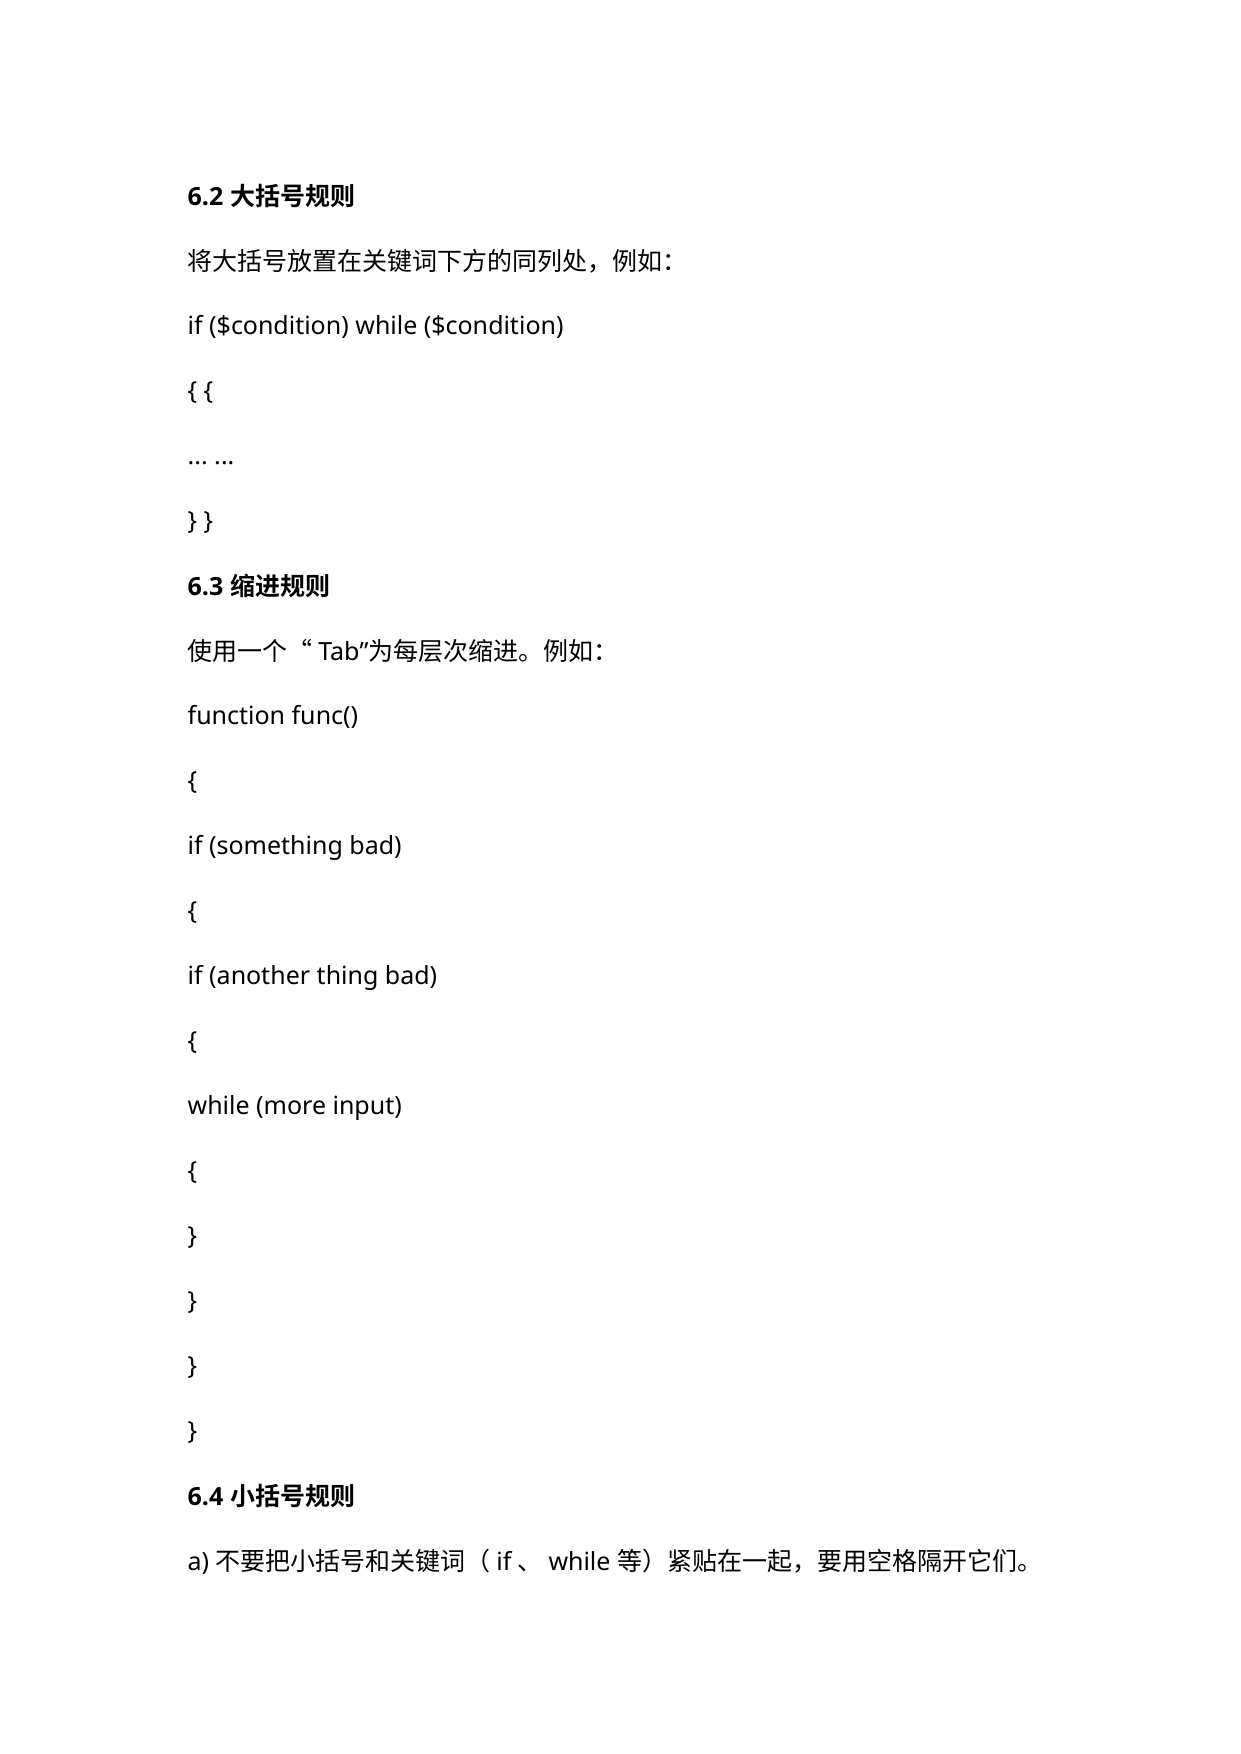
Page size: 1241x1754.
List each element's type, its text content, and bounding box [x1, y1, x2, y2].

text { [187, 1007, 1053, 1072]
text 6.3 缩进规则 [187, 552, 1053, 617]
text 使用一个“ Tab”为每层次缩进。例如： [187, 617, 1053, 682]
text ... ... [187, 422, 1053, 487]
text function func() [187, 682, 1053, 747]
text } [187, 1202, 1053, 1267]
text a) 不要把小括号和关键词（ if 、 while 等）紧贴在一起，要用空格隔开它们。 [187, 1527, 1053, 1592]
text { [187, 877, 1053, 942]
text 6.2 大括号规则 [187, 162, 1053, 227]
text while (more input) [187, 1072, 1053, 1137]
text { { [187, 357, 1053, 422]
text 6.4 小括号规则 [187, 1462, 1053, 1527]
text } [187, 1397, 1053, 1462]
text } [187, 1267, 1053, 1332]
text 将大括号放置在关键词下方的同列处，例如： [187, 227, 1053, 292]
text { [187, 747, 1053, 812]
text } [187, 1332, 1053, 1397]
text { [187, 1137, 1053, 1202]
text if (something bad) [187, 812, 1053, 877]
text if ($condition) while ($condition) [187, 292, 1053, 357]
text if (another thing bad) [187, 942, 1053, 1007]
text } } [187, 487, 1053, 552]
